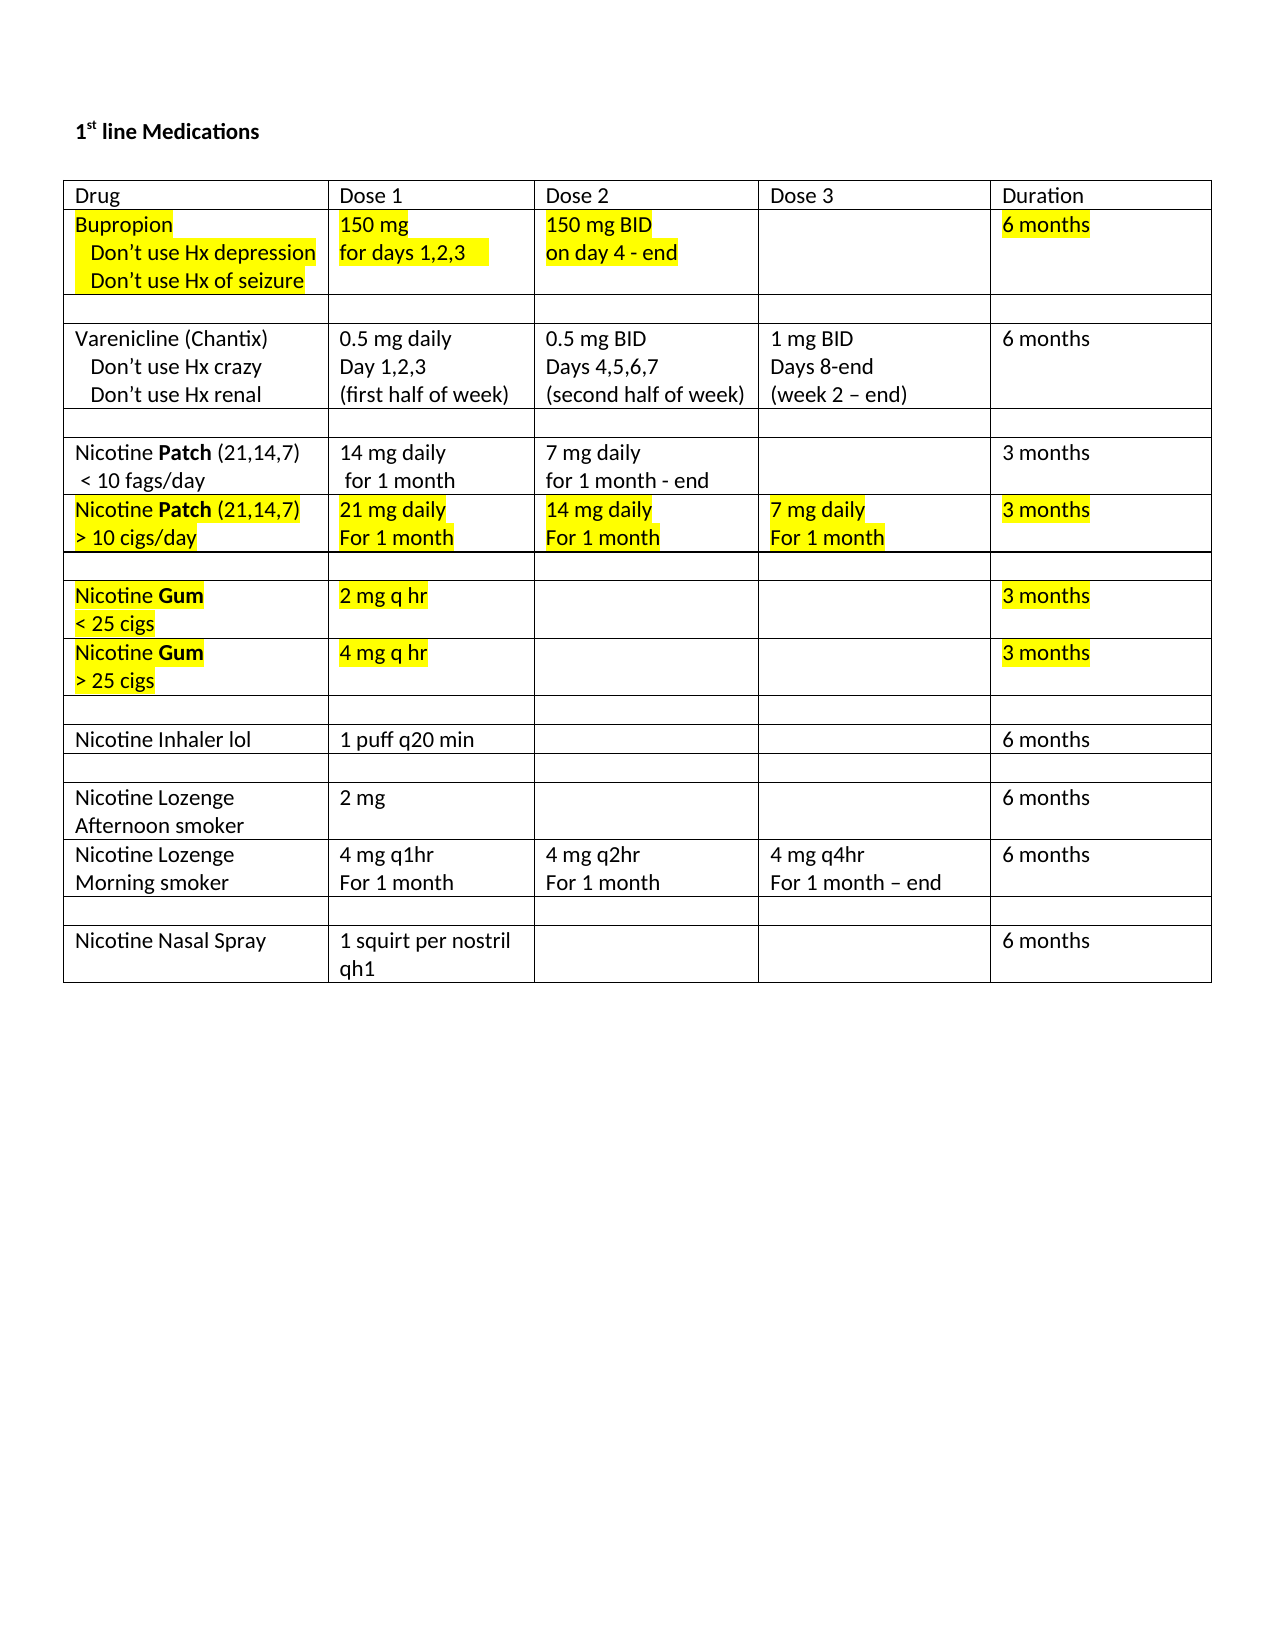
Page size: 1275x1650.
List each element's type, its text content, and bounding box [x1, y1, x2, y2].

table_cell [991, 897, 1211, 925]
table_header Dose 2 [535, 181, 758, 209]
table_cell Nicotine Gum > 25 cigs [155, 639, 328, 694]
table_cell 4 mg q1hr For 1 month [329, 840, 534, 896]
table_header Duration [991, 181, 1211, 209]
table_cell [329, 409, 534, 437]
table_cell 1 squirt per nostril qh1 [329, 926, 534, 982]
table_cell [329, 696, 534, 724]
table_cell Bupropion Don’t use Hx depression Don’t use Hx of seizure [173, 210, 328, 294]
table_cell [991, 754, 1211, 782]
table_cell [991, 295, 1211, 323]
table_cell [535, 581, 758, 637]
table_cell [759, 409, 990, 437]
table_cell 6 months [991, 324, 1211, 408]
table_cell 6 months [991, 725, 1211, 753]
table_cell 3 months [991, 438, 1211, 494]
table_cell 150 mg for days 1,2,3 [329, 210, 534, 294]
table_cell [759, 783, 990, 839]
table_cell 3 months [991, 581, 1211, 637]
table_cell [535, 725, 758, 753]
table_cell [329, 754, 534, 782]
table_cell 4 mg q hr [329, 639, 534, 694]
table_cell Varenicline (Chantix) Don’t use Hx crazy Don’t use Hx renal [64, 324, 328, 408]
table_header Dose 3 [759, 181, 990, 209]
table_cell 3 months [991, 495, 1211, 551]
table_cell Nicotine Gum < 25 cigs [64, 581, 328, 637]
table_cell [535, 639, 758, 694]
table_cell 2 mg q hr [329, 581, 534, 637]
table_cell [991, 553, 1211, 580]
table_cell Nicotine Patch (21,14,7) < 10 fags/day [64, 438, 328, 494]
table_cell 6 months [991, 210, 1211, 294]
table_cell [759, 553, 990, 580]
table_cell [759, 754, 990, 782]
table_cell 150 mg BID on day 4 - end [535, 210, 758, 294]
table_cell 4 mg q4hr For 1 month – end [759, 840, 990, 896]
table_cell [64, 754, 328, 782]
table_cell [329, 295, 534, 323]
table_cell Nicotine Lozenge Morning smoker [64, 840, 328, 896]
table_cell 1 puff q20 min [329, 725, 534, 753]
table_cell Nicotine Inhaler lol [64, 725, 328, 753]
table_cell [535, 295, 758, 323]
table_header Drug [64, 181, 328, 209]
table_cell [535, 696, 758, 724]
table_cell [329, 553, 534, 580]
table_cell 7 mg daily For 1 month [865, 495, 990, 551]
table_cell [759, 581, 990, 637]
table_cell 4 mg q2hr For 1 month [535, 840, 758, 896]
table_cell [535, 783, 758, 839]
table_cell [64, 409, 328, 437]
table_cell [535, 553, 758, 580]
table_cell [64, 295, 328, 323]
table_cell [535, 409, 758, 437]
table_cell [64, 696, 328, 724]
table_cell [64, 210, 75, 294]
table_cell Nicotine Nasal Spray [64, 926, 328, 982]
table_cell 14 mg daily for 1 month [329, 438, 534, 494]
table_cell 6 months [991, 783, 1211, 839]
table_cell [759, 639, 990, 694]
table_cell 14 mg daily For 1 month [652, 495, 758, 551]
table_cell [759, 295, 990, 323]
table_cell [991, 409, 1211, 437]
table_cell 21 mg daily For 1 month [446, 495, 534, 551]
table_cell 1 mg BID Days 8-end (week 2 – end) [759, 324, 990, 408]
table_cell Nicotine Patch (21,14,7) > 10 cigs/day [197, 495, 328, 551]
table_cell [329, 897, 534, 925]
table_cell [535, 897, 758, 925]
table_cell 0.5 mg BID Days 4,5,6,7 (second half of week) [535, 324, 758, 408]
table_cell 6 months [991, 926, 1211, 982]
table_cell [64, 553, 328, 580]
table_cell 2 mg [329, 783, 534, 839]
table_header Dose 1 [329, 181, 534, 209]
table_cell [991, 696, 1211, 724]
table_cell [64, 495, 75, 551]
table_cell [759, 210, 990, 294]
table_cell [535, 926, 758, 982]
table_cell 7 mg daily for 1 month - end [535, 438, 758, 494]
table_cell 3 months [991, 639, 1211, 694]
table_cell [535, 754, 758, 782]
table_cell [759, 926, 990, 982]
table_cell 6 months [991, 840, 1211, 896]
table_cell [759, 696, 990, 724]
table_cell [759, 897, 990, 925]
table_cell [759, 725, 990, 753]
text 1st line Medications [75, 117, 1200, 145]
table_cell 0.5 mg daily Day 1,2,3 (first half of week) [329, 324, 534, 408]
table_cell Nicotine Lozenge Afternoon smoker [64, 783, 328, 839]
table_cell [759, 438, 990, 494]
table_cell [64, 897, 328, 925]
